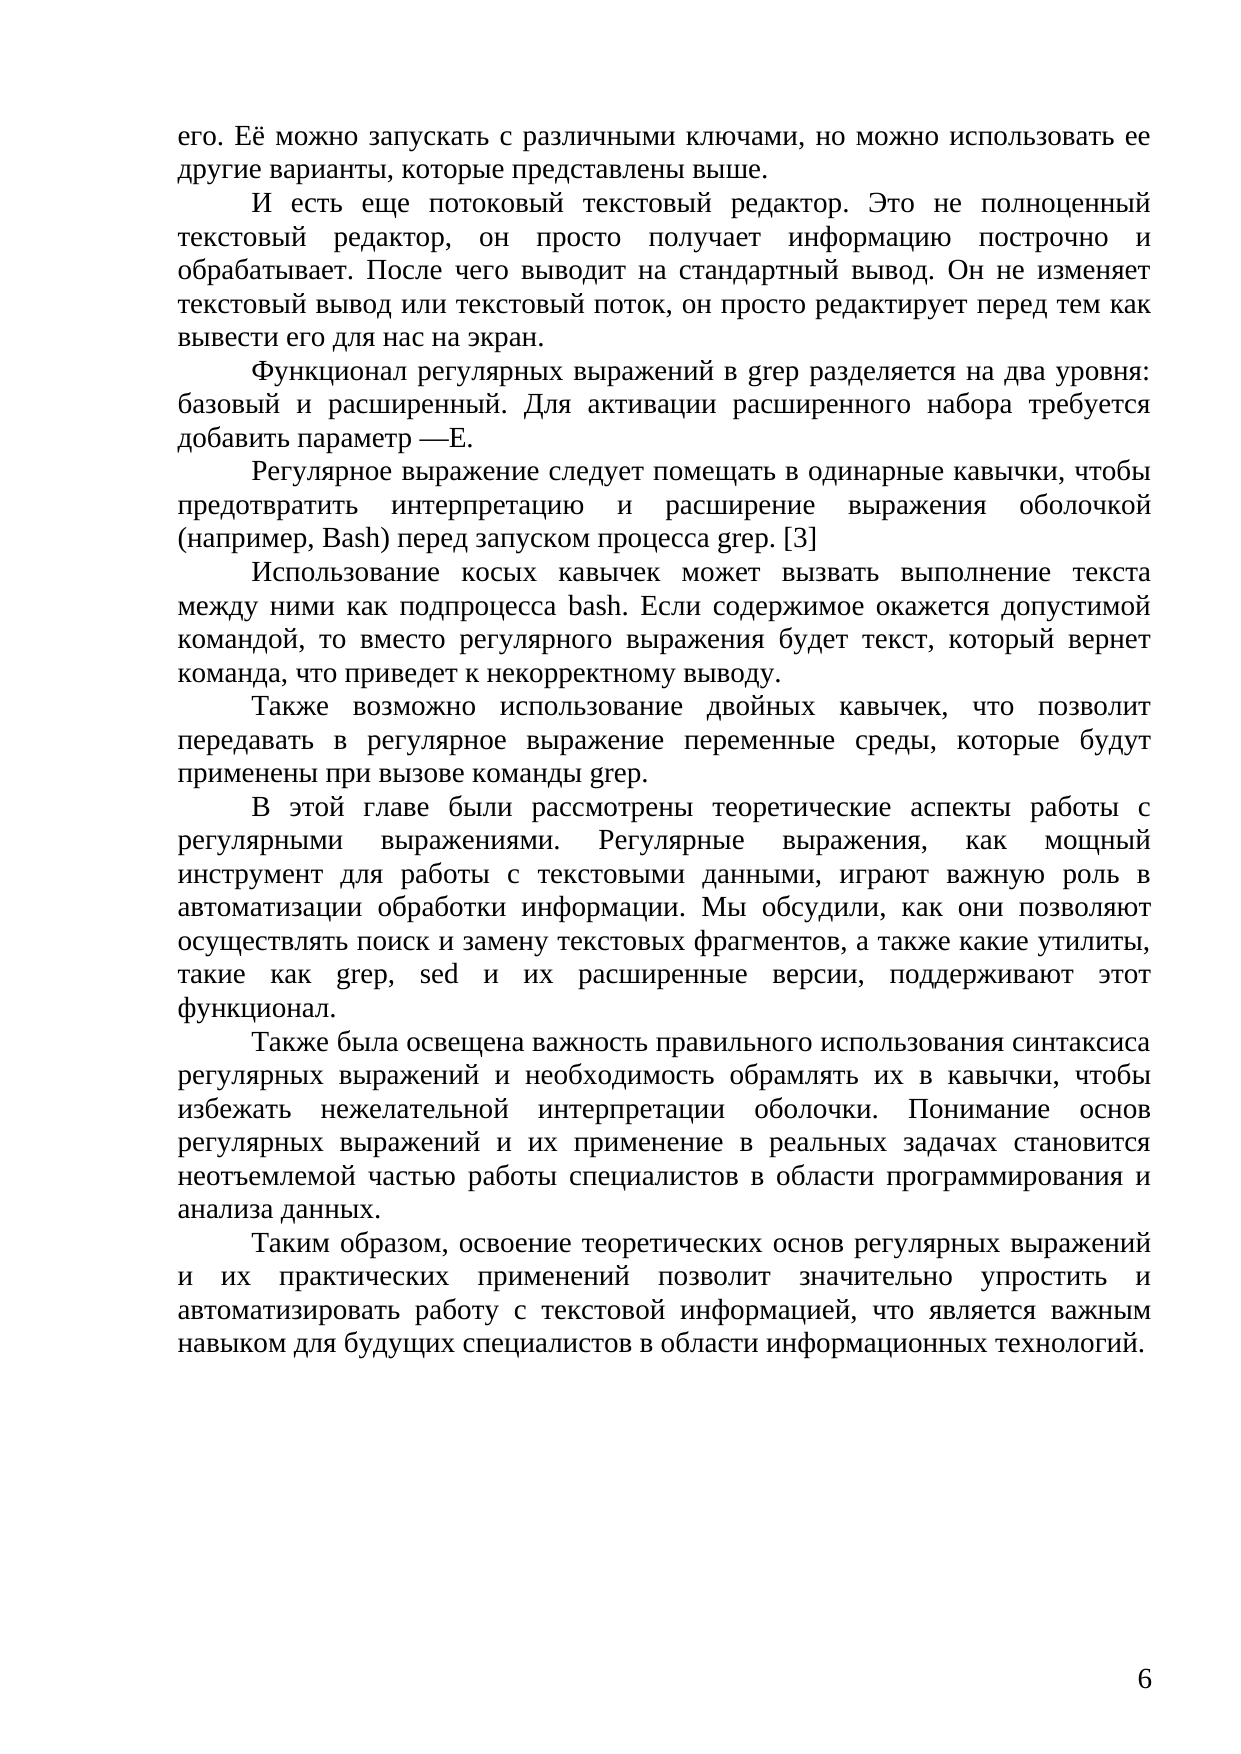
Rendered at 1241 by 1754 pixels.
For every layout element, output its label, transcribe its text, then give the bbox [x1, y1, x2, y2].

list Таким образом, освоение теоретических основ регулярных выражений и их практических применений позволит значительно упростить и автоматизировать работу с текстовой информацией, что является важным навыком для будущих специалистов в области информационных технологий. [177, 1225, 1152, 1359]
list Функционал регулярных выражений в grep разделяется на два уровня: базовый и расширенный. Для активации расширенного набора требуется добавить параметр —E. [177, 353, 1152, 453]
list Также была освещена важность правильного использования синтаксиса регулярных выражений и необходимость обрамлять их в кавычки, чтобы избежать нежелательной интерпретации оболочки. Понимание основ регулярных выражений и их применение в реальных задачах становится неотъемлемой частью работы специалистов в области программирования и анализа данных. [177, 1024, 1152, 1225]
list Также возможно использование двойных кавычек, что позволит передавать в регулярное выражение переменные среды, которые будут применены при вызове команды grep. [177, 688, 1152, 789]
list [177, 118, 1152, 185]
list Использование косых кавычек может вызвать выполнение текста между ними как подпроцесса bash. Если содержимое окажется допустимой командой, то вместо регулярного выражения будет текст, который вернет команда, что приведет к некорректному выводу. [177, 554, 1152, 688]
list И есть еще потоковый текстовый редактор. Это не полноценный текстовый редактор, он просто получает информацию построчно и обрабатывает. После чего выводит на стандартный вывод. Он не изменяет текстовый вывод или текстовый поток, он просто редактирует перед тем как вывести его для нас на экран. [177, 185, 1152, 353]
list Регулярное выражение следует помещать в одинарные кавычки, чтобы предотвратить интерпретацию и расширение выражения оболочкой (например, Bash) перед запуском процесса grep. [3] [177, 453, 1152, 554]
list В этой главе были рассмотрены теоретические аспекты работы с регулярными выражениями. Регулярные выражения, как мощный инструмент для работы с текстовыми данными, играют важную роль в автоматизации обработки информации. Мы обсудили, как они позволяют осуществлять поиск и замену текстовых фрагментов, а также какие утилиты, такие как grep, sed и их расширенные версии, поддерживают этот функционал. [177, 789, 1152, 1024]
